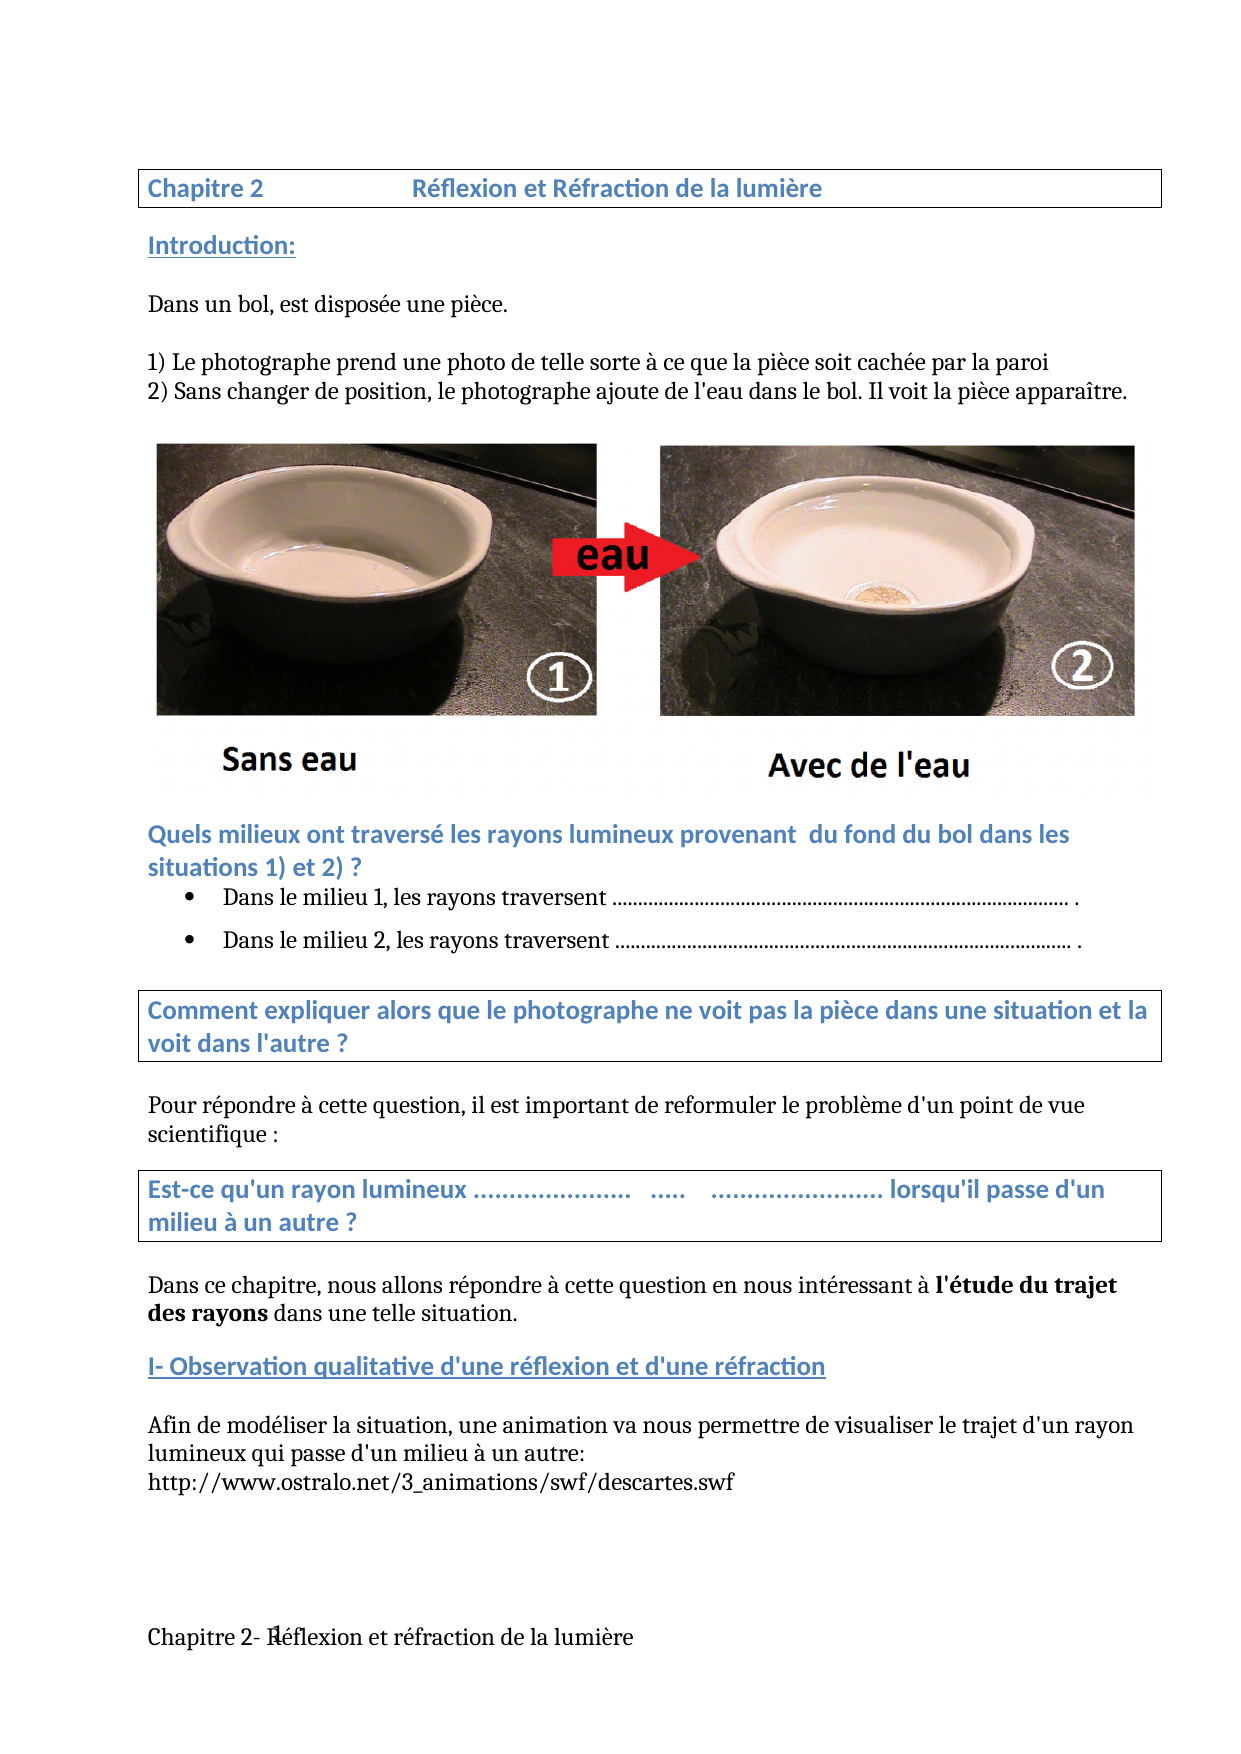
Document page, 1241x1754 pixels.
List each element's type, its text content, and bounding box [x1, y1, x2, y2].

text Pour répondre à cette question, il est important de reformuler le problème d'un point de vue scientifique : [148, 1091, 1152, 1149]
text Dans ce chapitre, nous allons répondre à cette question en nous intéressant à l'étude du trajet des rayons dans une telle situation. [148, 1271, 1152, 1328]
list Dans le milieu 1, les rayons traversent ......................................................................................... . [185, 883, 1152, 912]
subtitle I- Observation qualitative d'une réflexion et d'une réfraction [148, 1349, 1152, 1382]
list Dans le milieu 2, les rayons traversent ......................................................................................... . [185, 926, 1152, 955]
subtitle Comment expliquer alors que le photographe ne voit pas la pièce dans une situation et la voit dans l'autre ? [139, 991, 1161, 1061]
subtitle Chapitre 2 Réflexion et Réfraction de la lumière [139, 170, 1161, 207]
subtitle Introduction: [148, 228, 1152, 262]
text 1) Le photographe prend une photo de telle sorte à ce que la pièce soit cachée par la paroi [148, 348, 1152, 377]
text 2) Sans changer de position, le photographe ajoute de l'eau dans le bol. Il voit la pièce apparaître. [148, 377, 1152, 405]
subtitle Est-ce qu'un rayon lumineux ...................... ..... ........................ lorsqu'il passe d'un milieu à un autre ? [139, 1171, 1161, 1241]
text Afin de modéliser la situation, une animation va nous permettre de visualiser le trajet d'un rayon lumineux qui passe d'un milieu à un autre: [148, 1411, 1152, 1468]
text Dans un bol, est disposée une pièce. [148, 290, 1152, 319]
subtitle Quels milieux ont traversé les rayons lumineux provenant du fond du bol dans les situations 1) et 2) ? [148, 817, 1152, 883]
picture [147, 434, 1152, 797]
text http://www.ostralo.net/3_animations/swf/descartes.swf [148, 1468, 1152, 1497]
